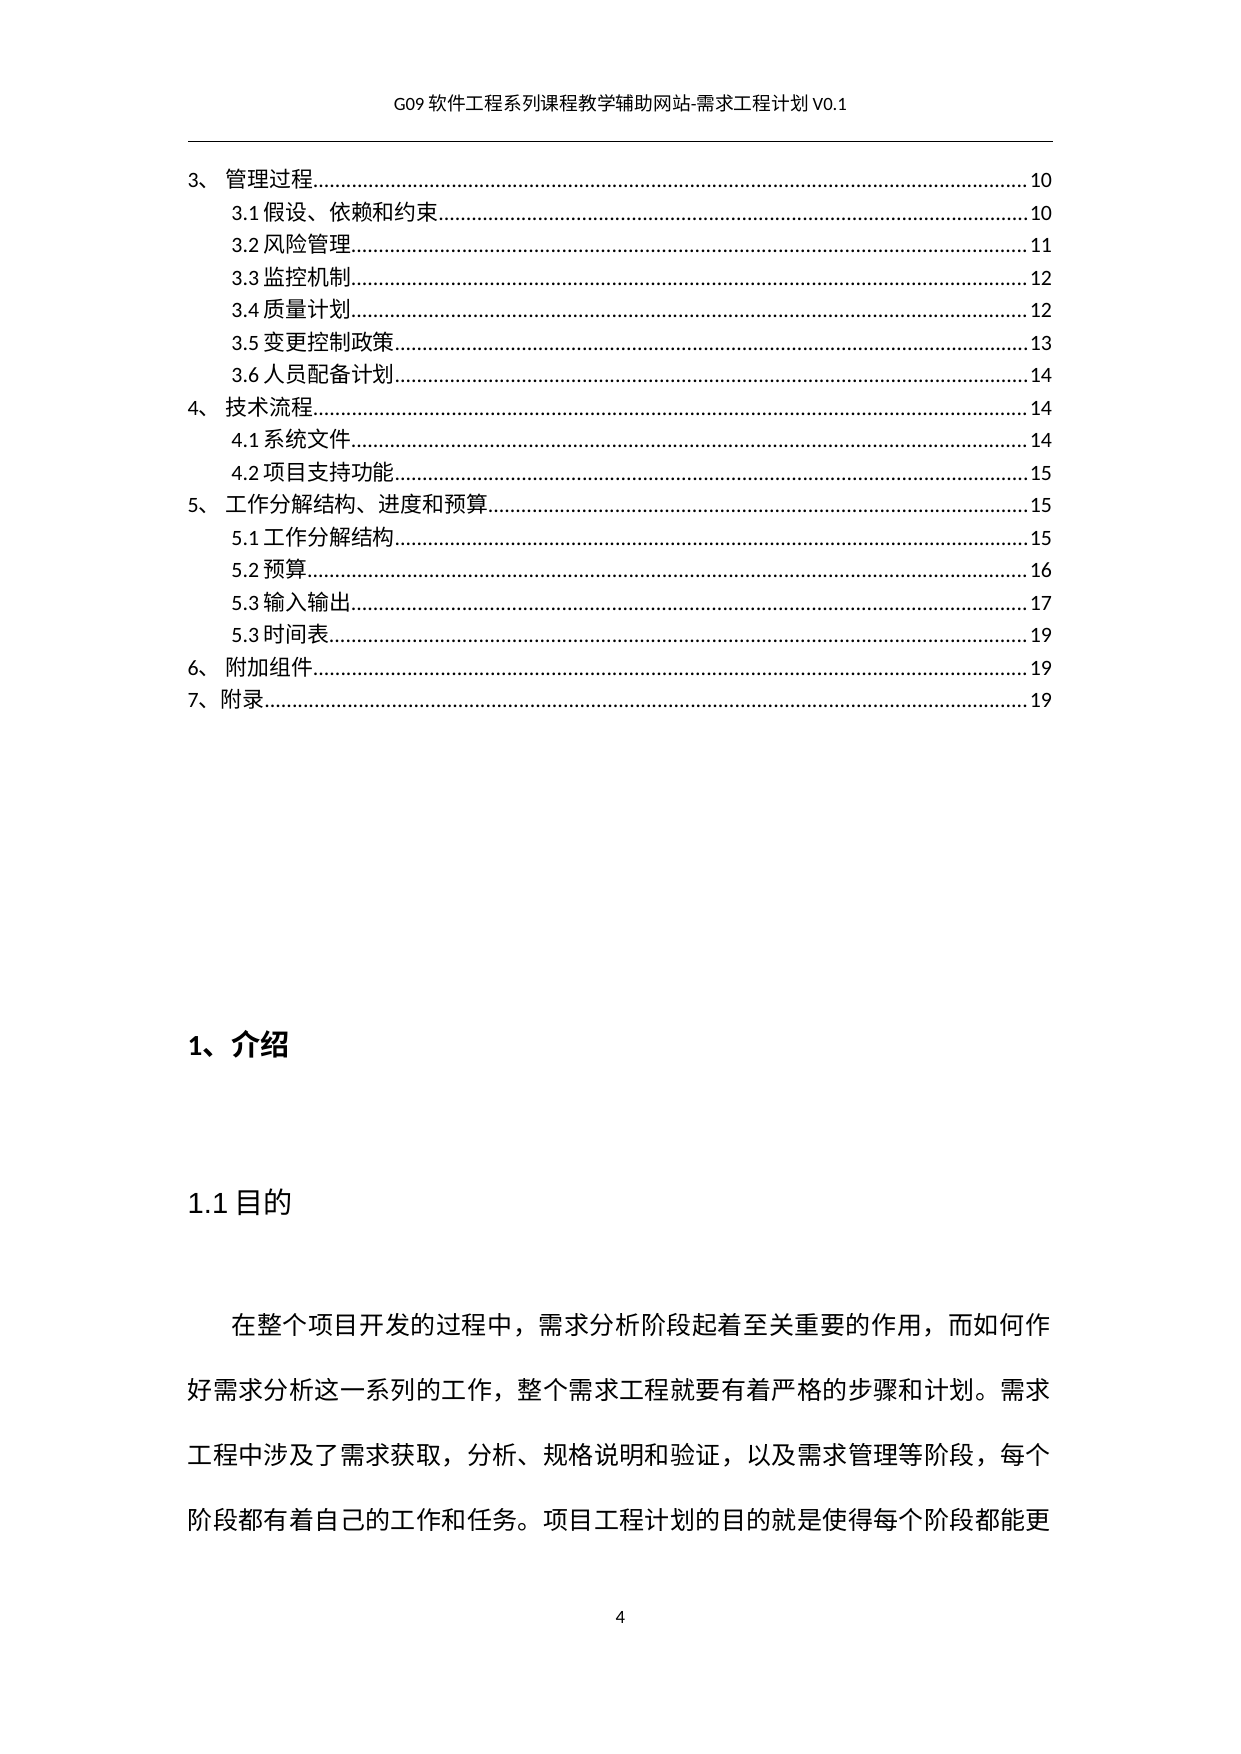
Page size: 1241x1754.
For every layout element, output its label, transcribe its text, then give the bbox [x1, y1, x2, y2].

text 5.2预算 16 [231, 552, 1053, 584]
text 5.1工作分解结构 15 [231, 519, 1053, 552]
text 3、 管理过程 10 [187, 162, 1053, 194]
text 3.6人员配备计划 14 [231, 357, 1053, 389]
text 4.1系统文件 14 [231, 422, 1053, 454]
text 7、附录 19 [187, 682, 1053, 714]
text 3.2风险管理 11 [231, 227, 1053, 259]
text 5.3时间表 19 [231, 617, 1053, 649]
text 5.3输入输出 17 [231, 584, 1053, 617]
text 在整个项目开发的过程中，需求分析阶段起着至关重要的作用，而如何作好需求分析这一系列的工作，整个需求工程就要有着严格的步骤和计划。需求工程中涉及了需求获取，分析、规格说明和验证，以及需求管理等阶段，每个阶段都有着自己的工作和任务。项目工程计划的目的就是使得每个阶段都能更好的完成。 [187, 1291, 1053, 1551]
subtitle 介绍 [187, 1010, 1053, 1075]
text 5、 工作分解结构、进度和预算 15 [187, 487, 1053, 519]
text 4.2项目支持功能 15 [231, 454, 1053, 487]
text 3.4质量计划 12 [231, 292, 1053, 324]
text 6、 附加组件 19 [187, 649, 1053, 682]
subtitle 1.1目的 [187, 1168, 1053, 1233]
text 3.5变更控制政策 13 [231, 324, 1053, 357]
text 4、 技术流程 14 [187, 389, 1053, 422]
text 3.3监控机制 12 [231, 259, 1053, 292]
text 3.1假设、依赖和约束 10 [231, 194, 1053, 227]
